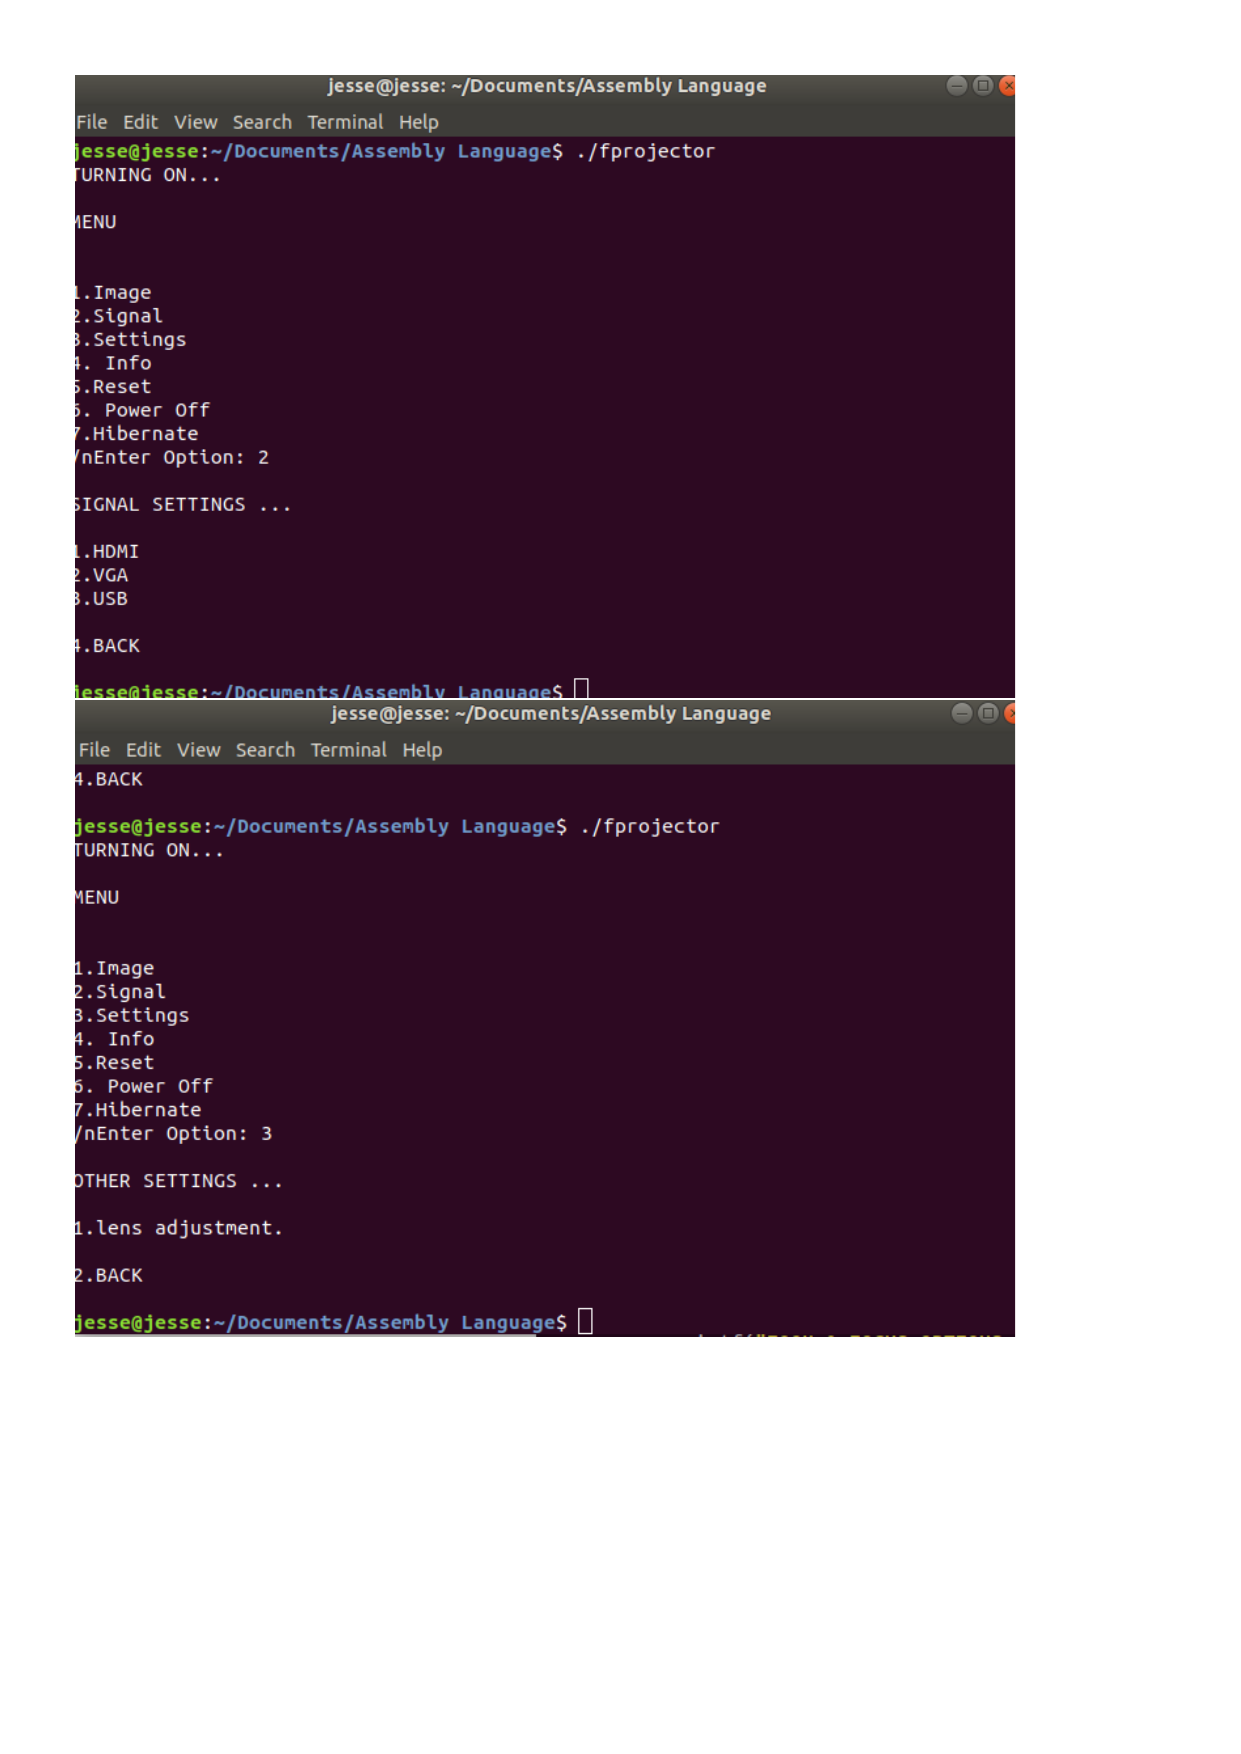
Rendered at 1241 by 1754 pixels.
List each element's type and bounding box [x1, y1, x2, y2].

picture [75, 700, 1016, 1337]
picture [75, 75, 1016, 698]
